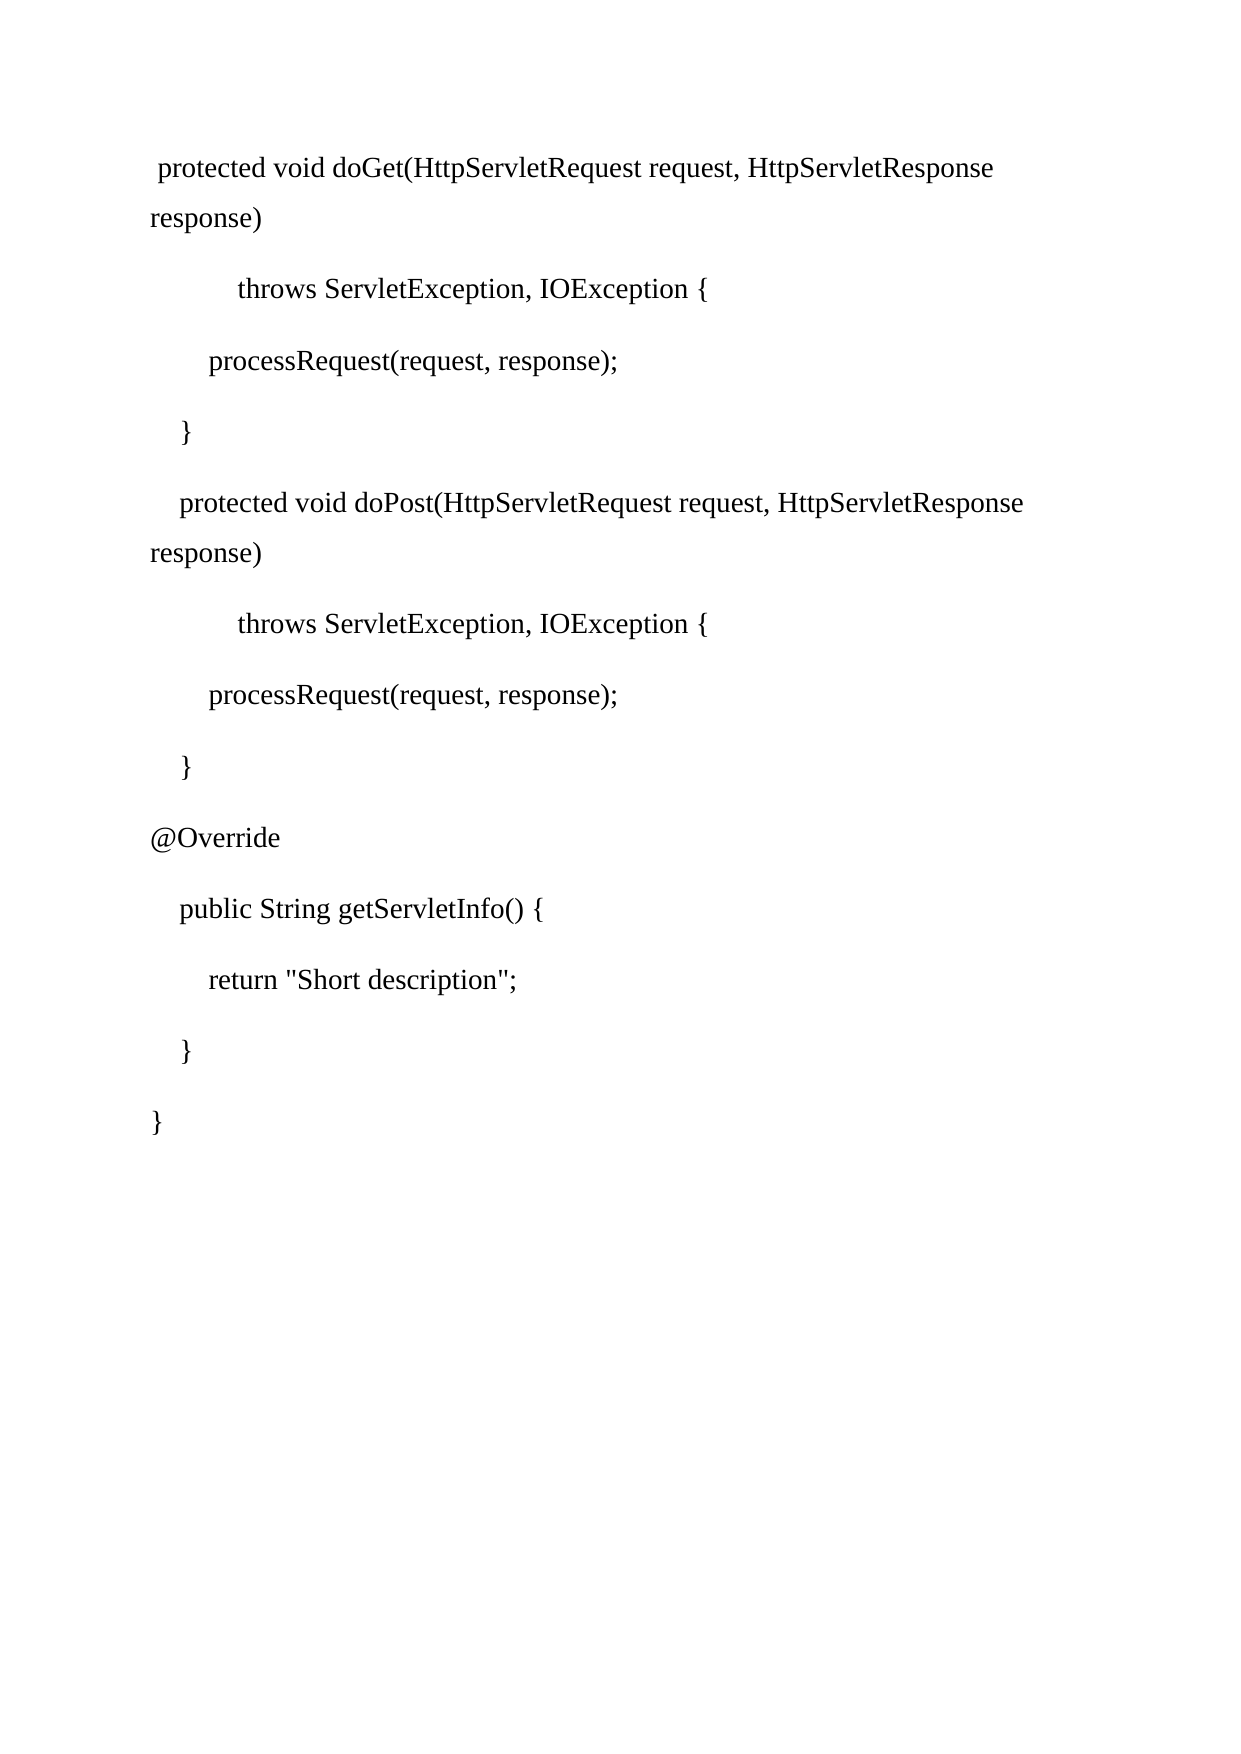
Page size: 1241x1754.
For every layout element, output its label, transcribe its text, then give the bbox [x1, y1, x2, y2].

text } [150, 1033, 1090, 1067]
text @Override [150, 820, 1090, 853]
text processRequest(request, response); [150, 343, 1090, 376]
text return "Short description"; [150, 962, 1090, 996]
text protected void doPost(HttpServletRequest request, HttpServletResponse response) [150, 485, 1090, 569]
text } [150, 1104, 1090, 1138]
text processRequest(request, response); [150, 677, 1090, 711]
text protected void doGet(HttpServletRequest request, HttpServletResponse response) [150, 150, 1090, 234]
text throws ServletException, IOException { [150, 606, 1090, 640]
text } [150, 414, 1090, 447]
text } [150, 749, 1090, 782]
text public String getServletInfo() { [150, 891, 1090, 924]
text throws ServletException, IOException { [150, 271, 1090, 305]
